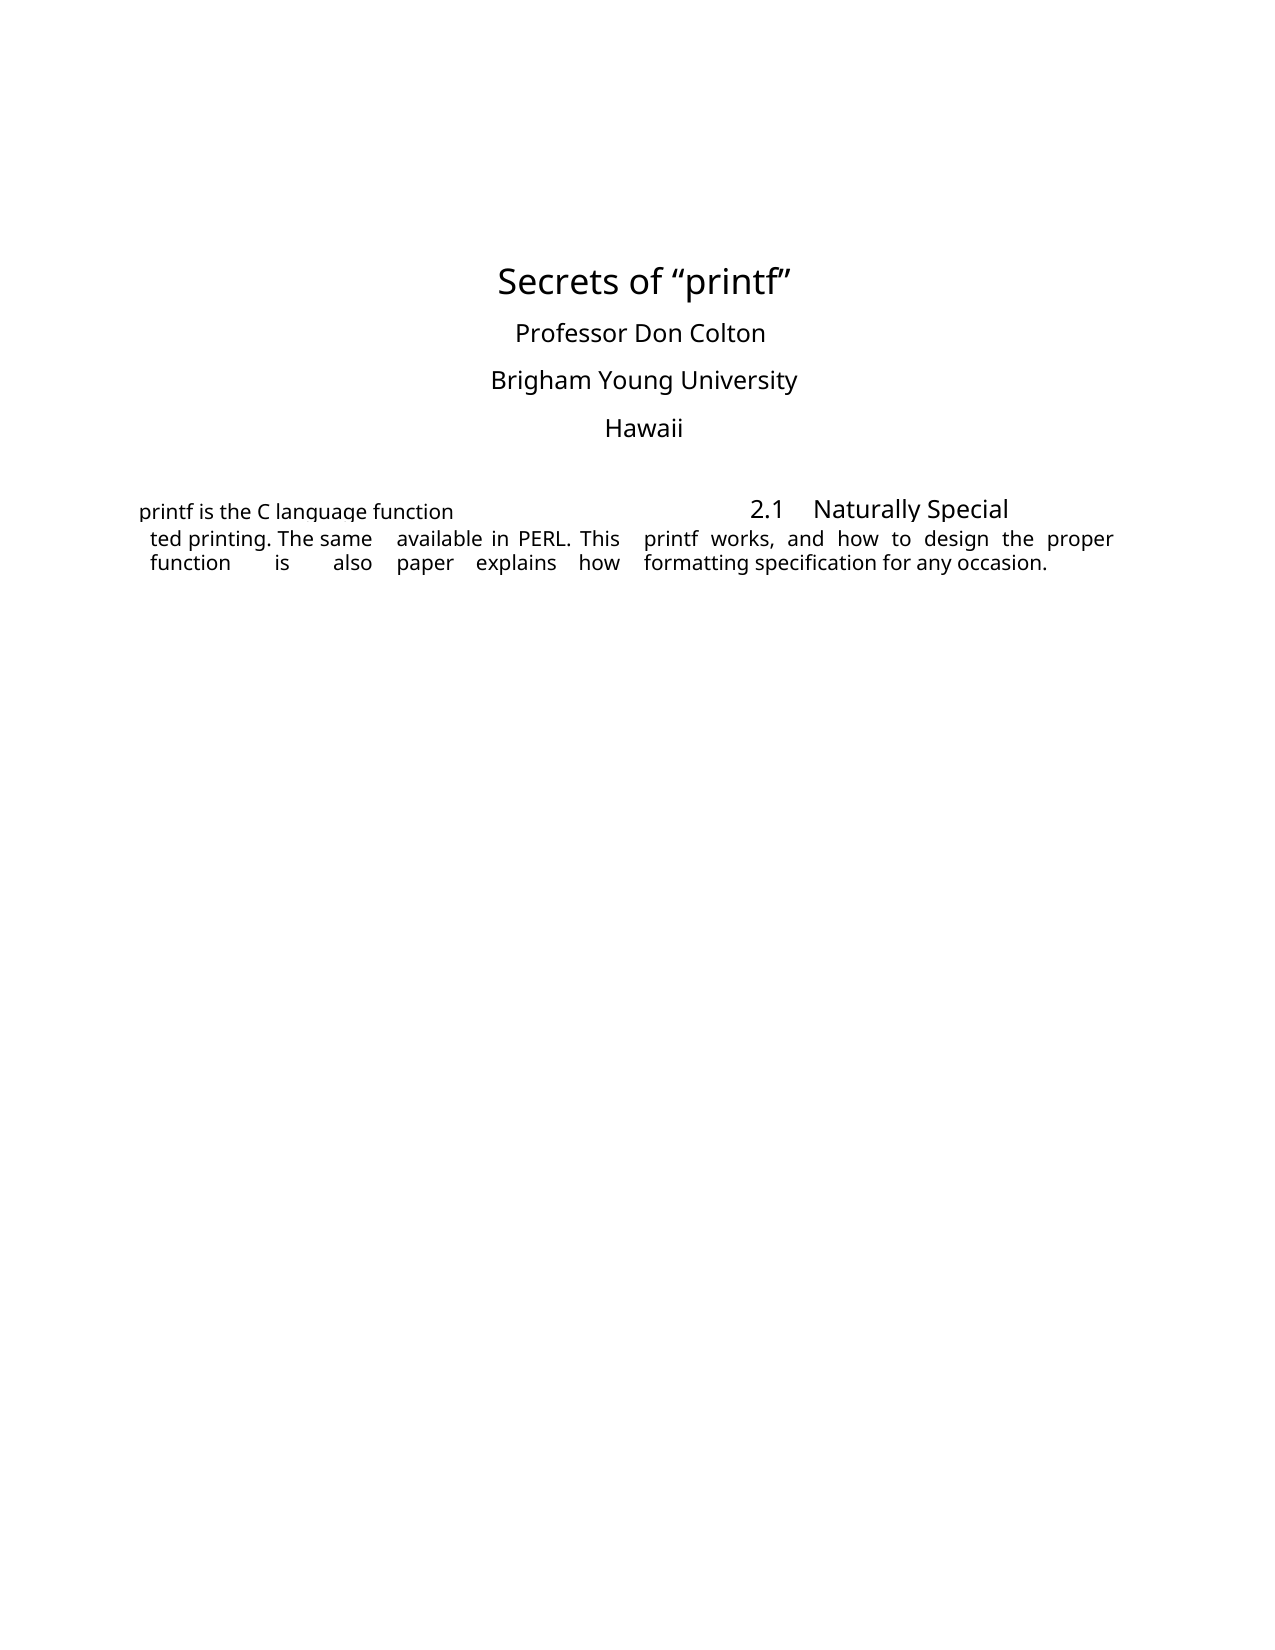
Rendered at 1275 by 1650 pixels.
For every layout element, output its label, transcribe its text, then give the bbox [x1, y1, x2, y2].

table_header printf is the C language function to do format- [139, 493, 468, 522]
text ted printing. The same function is also available in PERL. This paper explains how printf works, and how to design the proper formatting specification for any occasion. [150, 527, 373, 575]
text ted printing. The same function is also available in PERL. This paper explains how printf works, and how to design the proper formatting specification for any occasion. [396, 527, 620, 575]
text ted printing. The same function is also available in PERL. This paper explains how printf works, and how to design the proper formatting specification for any occasion. [644, 527, 1114, 575]
table_header 2.1 [468, 493, 797, 522]
text Secrets of “printf” Professor Don Colton Brigham Young University Hawaii [450, 257, 838, 447]
table_header Naturally Special Characters [797, 493, 1127, 522]
